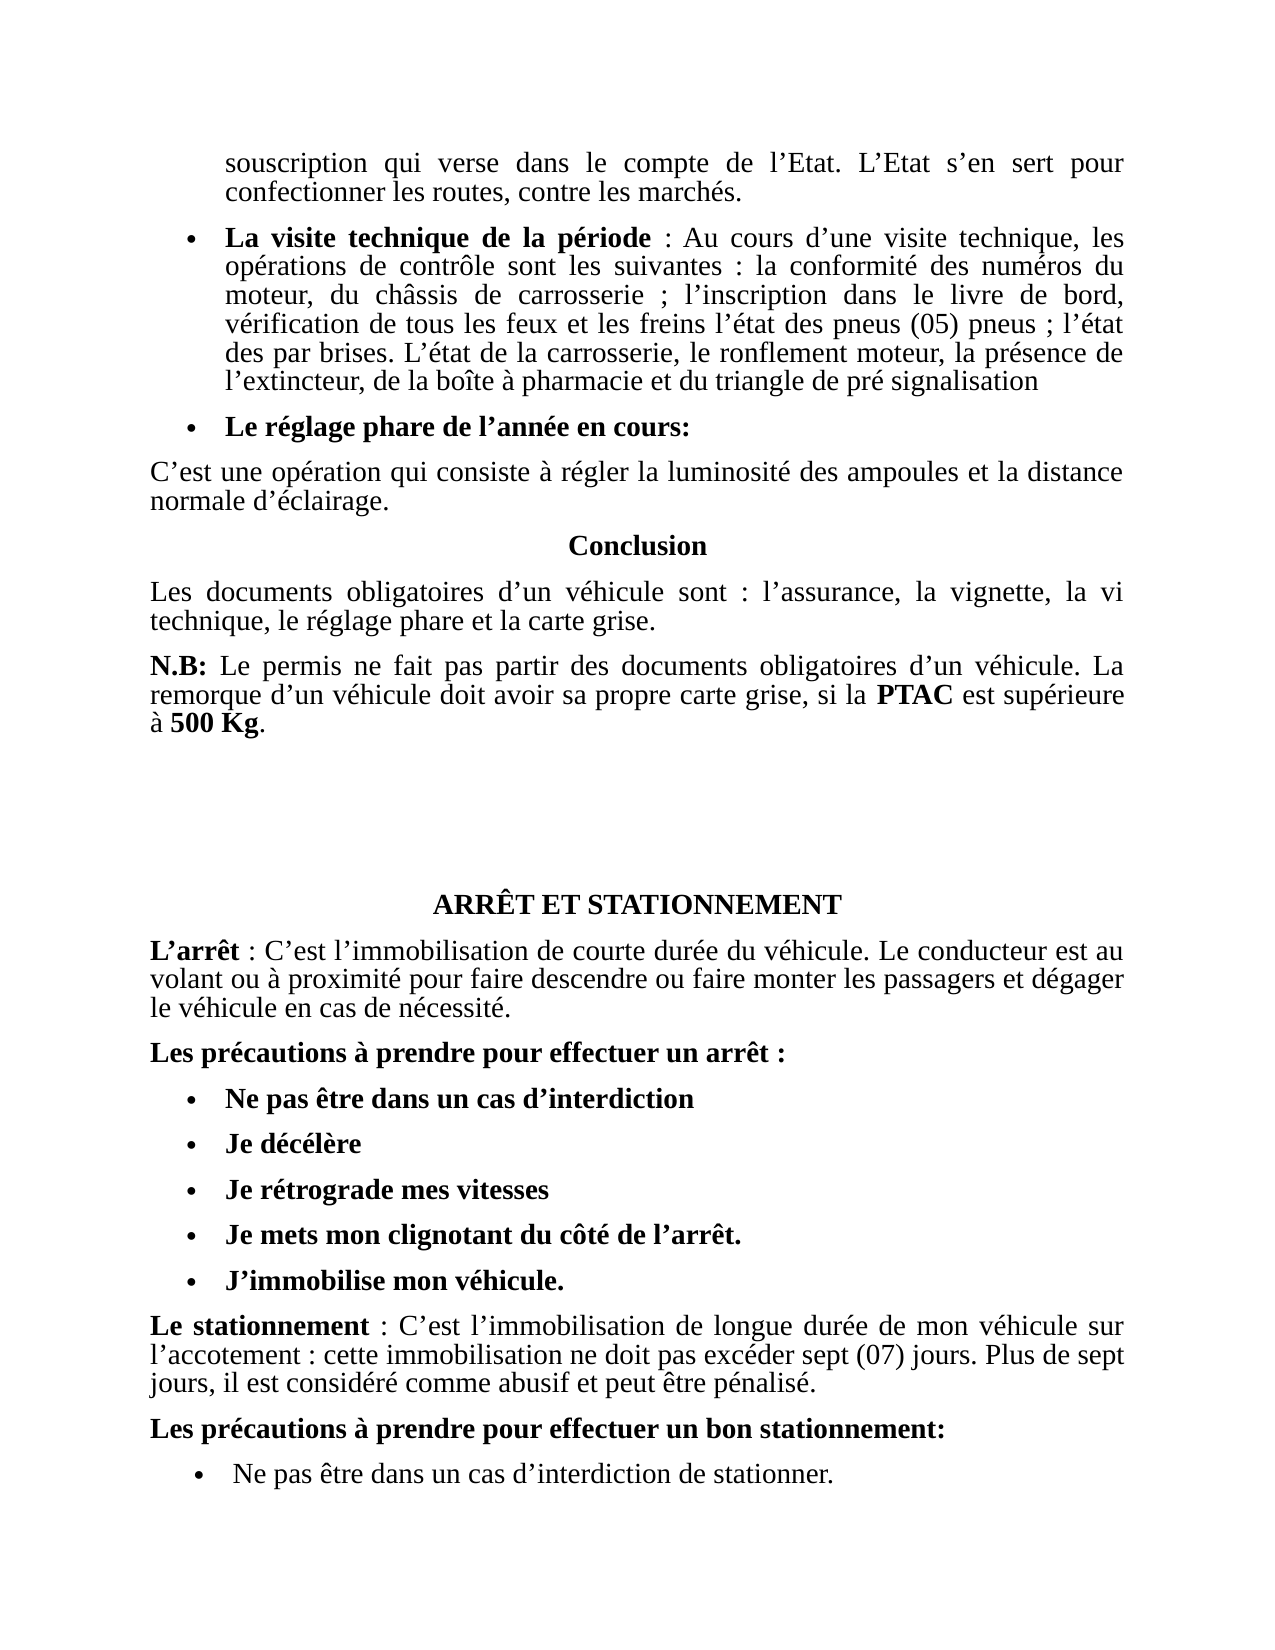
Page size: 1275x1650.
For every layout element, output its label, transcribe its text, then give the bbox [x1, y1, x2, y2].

list Ne pas être dans un cas d’interdiction [187, 1085, 1125, 1114]
list Je rétrograde mes vitesses [187, 1176, 1125, 1205]
list Ne pas être dans un cas d’interdiction de stationner. [195, 1461, 1125, 1489]
list Je mets mon clignotant du côté de l’arrêt. [187, 1222, 1125, 1250]
list J’immobilise mon véhicule. [187, 1267, 1125, 1296]
text L’arrêt : C’est l’immobilisation de courte durée du véhicule. Le conducteur est au volant ou à proximité pour faire descendre ou faire monter les passagers et dégager le véhicule en cas de nécessité. [150, 937, 1125, 1023]
text Conclusion [150, 533, 1125, 562]
list La visite technique de la période : Au cours d’une visite technique, les opérations de contrôle sont les suivantes : la conformité des numéros du moteur, du châssis de carrosserie ; l’inscription dans le livre de bord, vérification de tous les feux et les freins l’état des pneus (05) pneus ; l’état des par brises. L’état de la carrosserie, le ronflement moteur, la présence de l’extincteur, de la boîte à pharmacie et du triangle de pré signalisation [187, 224, 1125, 397]
text Les précautions à prendre pour effectuer un bon stationnement: [150, 1415, 1125, 1444]
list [187, 150, 1125, 207]
text ARRÊT ET STATIONNEMENT [150, 892, 1125, 920]
text Les précautions à prendre pour effectuer un arrêt : [150, 1040, 1125, 1069]
text C’est une opération qui consiste à régler la luminosité des ampoules et la distance normale d’éclairage. [150, 459, 1125, 516]
list Je décélère [187, 1131, 1125, 1159]
text N.B: Le permis ne fait pas partir des documents obligatoires d’un véhicule. La remorque d’un véhicule doit avoir sa propre carte grise, si la PTAC est supérieure à 500 Kg. [150, 652, 1125, 739]
text Le stationnement : C’est l’immobilisation de longue durée de mon véhicule sur l’accotement : cette immobilisation ne doit pas excéder sept (07) jours. Plus de sept jours, il est considéré comme abusif et peut être pénalisé. [150, 1312, 1125, 1399]
list Le réglage phare de l’année en cours: [187, 413, 1125, 442]
text Les documents obligatoires d’un véhicule sont : l’assurance, la vignette, la vi technique, le réglage phare et la carte grise. [150, 578, 1125, 636]
